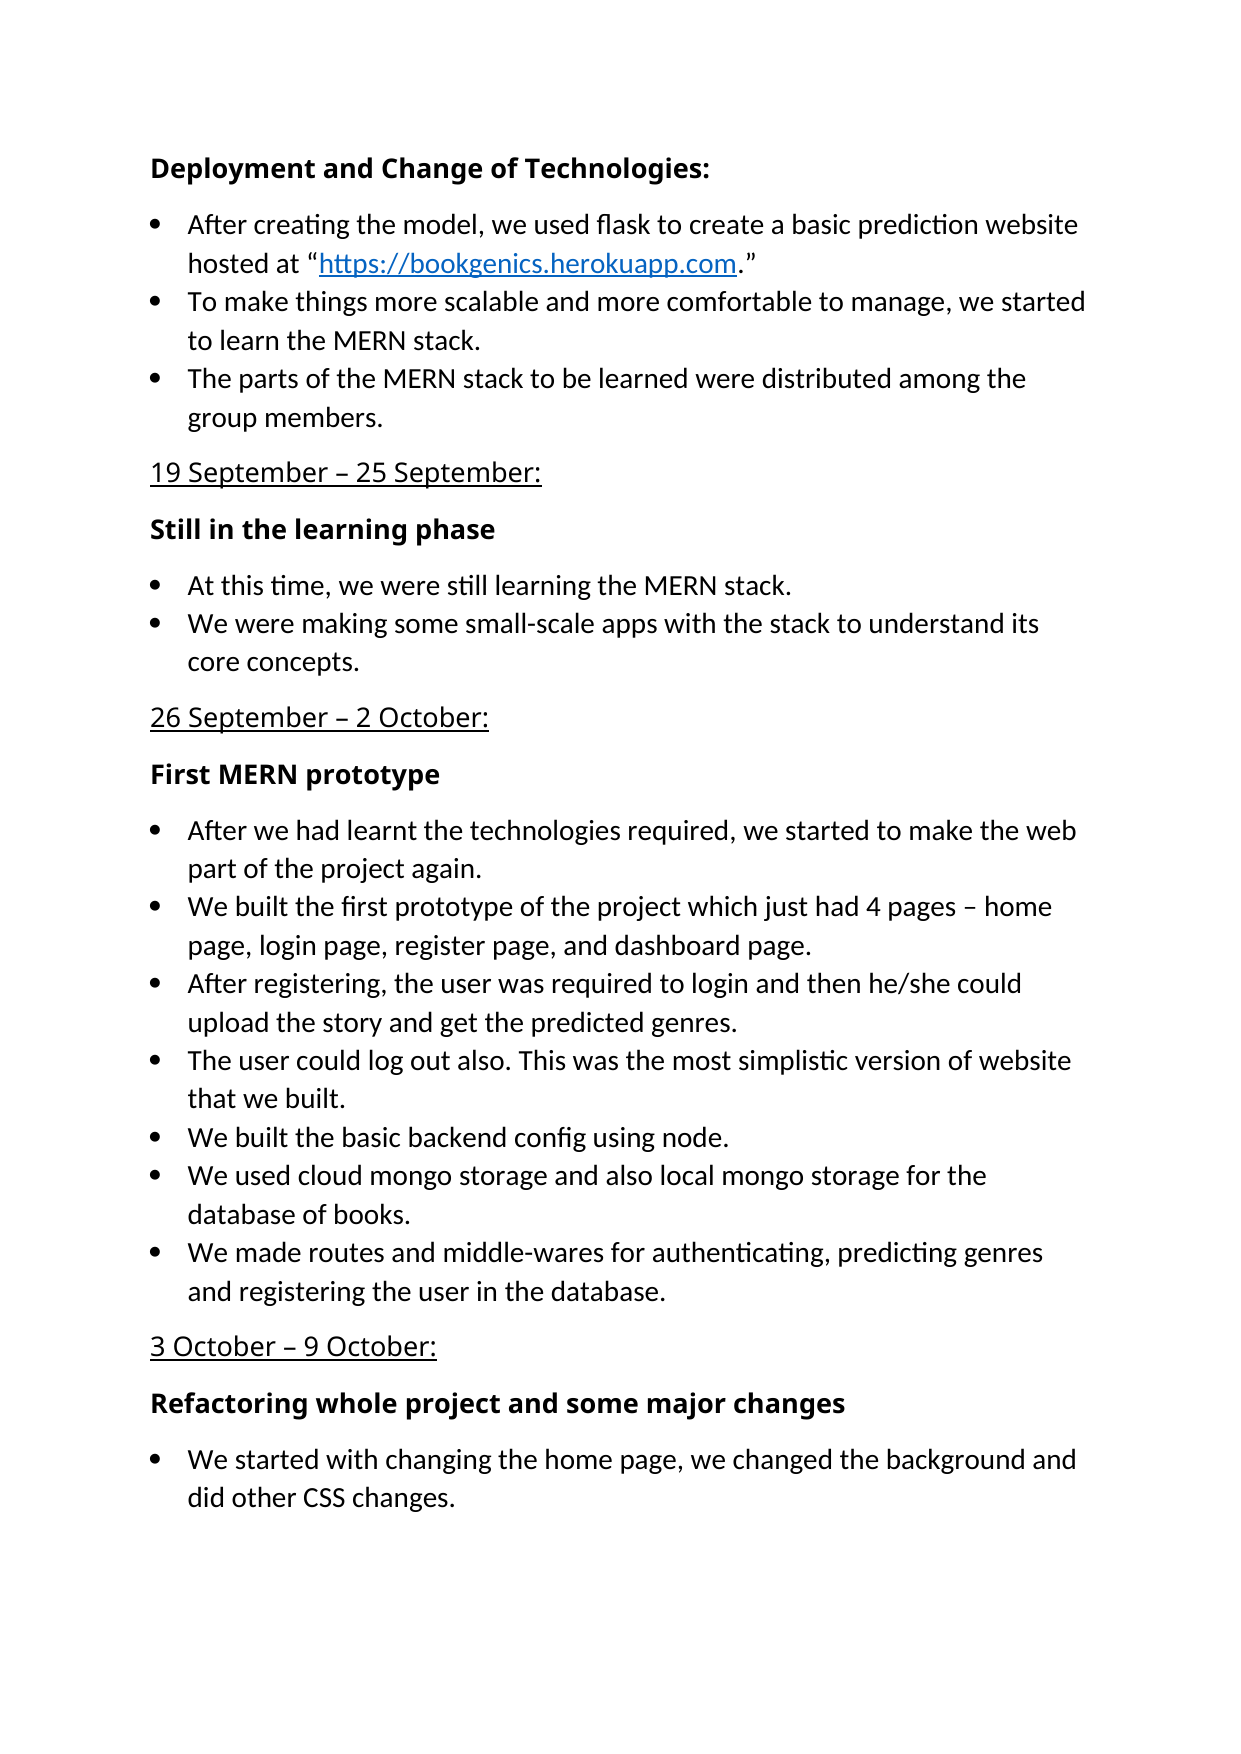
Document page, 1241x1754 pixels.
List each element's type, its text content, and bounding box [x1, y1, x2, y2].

list We made routes and middle-wares for authenticating, predicting genres and registering the user in the database. [150, 1234, 1090, 1308]
text 26 September – 2 October: [150, 699, 1090, 736]
text 3 October – 9 October: [150, 1328, 1090, 1365]
list We were making some small-scale apps with the stack to understand its core concepts. [150, 605, 1090, 679]
list We started with changing the home page, we changed the background and did other CSS changes. [150, 1441, 1090, 1515]
list The user could log out also. This was the most simplistic version of website that we built. [150, 1042, 1090, 1116]
list We used cloud mongo storage and also local mongo storage for the database of books. [150, 1157, 1090, 1232]
list After registering, the user was required to login and then he/she could upload the story and get the predicted genres. [150, 965, 1090, 1039]
text Refactoring whole project and some major changes [150, 1384, 1090, 1421]
text 19 September – 25 September: [150, 454, 1090, 491]
text Deployment and Change of Technologies: [150, 150, 1090, 187]
text Still in the learning phase [150, 510, 1090, 547]
list At this time, we were still learning the MERN stack. [150, 567, 1090, 602]
list After creating the model, we used flask to create a basic prediction website hosted at “https://bookgenics.herokuapp.com.” [150, 206, 1090, 281]
list After we had learnt the technologies required, we started to make the web part of the project again. [150, 812, 1090, 886]
list To make things more scalable and more comfortable to manage, we started to learn the MERN stack. [150, 283, 1090, 357]
list We built the first prototype of the project which just had 4 pages – home page, login page, register page, and dashboard page. [150, 888, 1090, 962]
text First MERN prototype [150, 755, 1090, 792]
list The parts of the MERN stack to be learned were distributed among the group members. [150, 360, 1090, 434]
list We built the basic backend config using node. [150, 1119, 1090, 1155]
